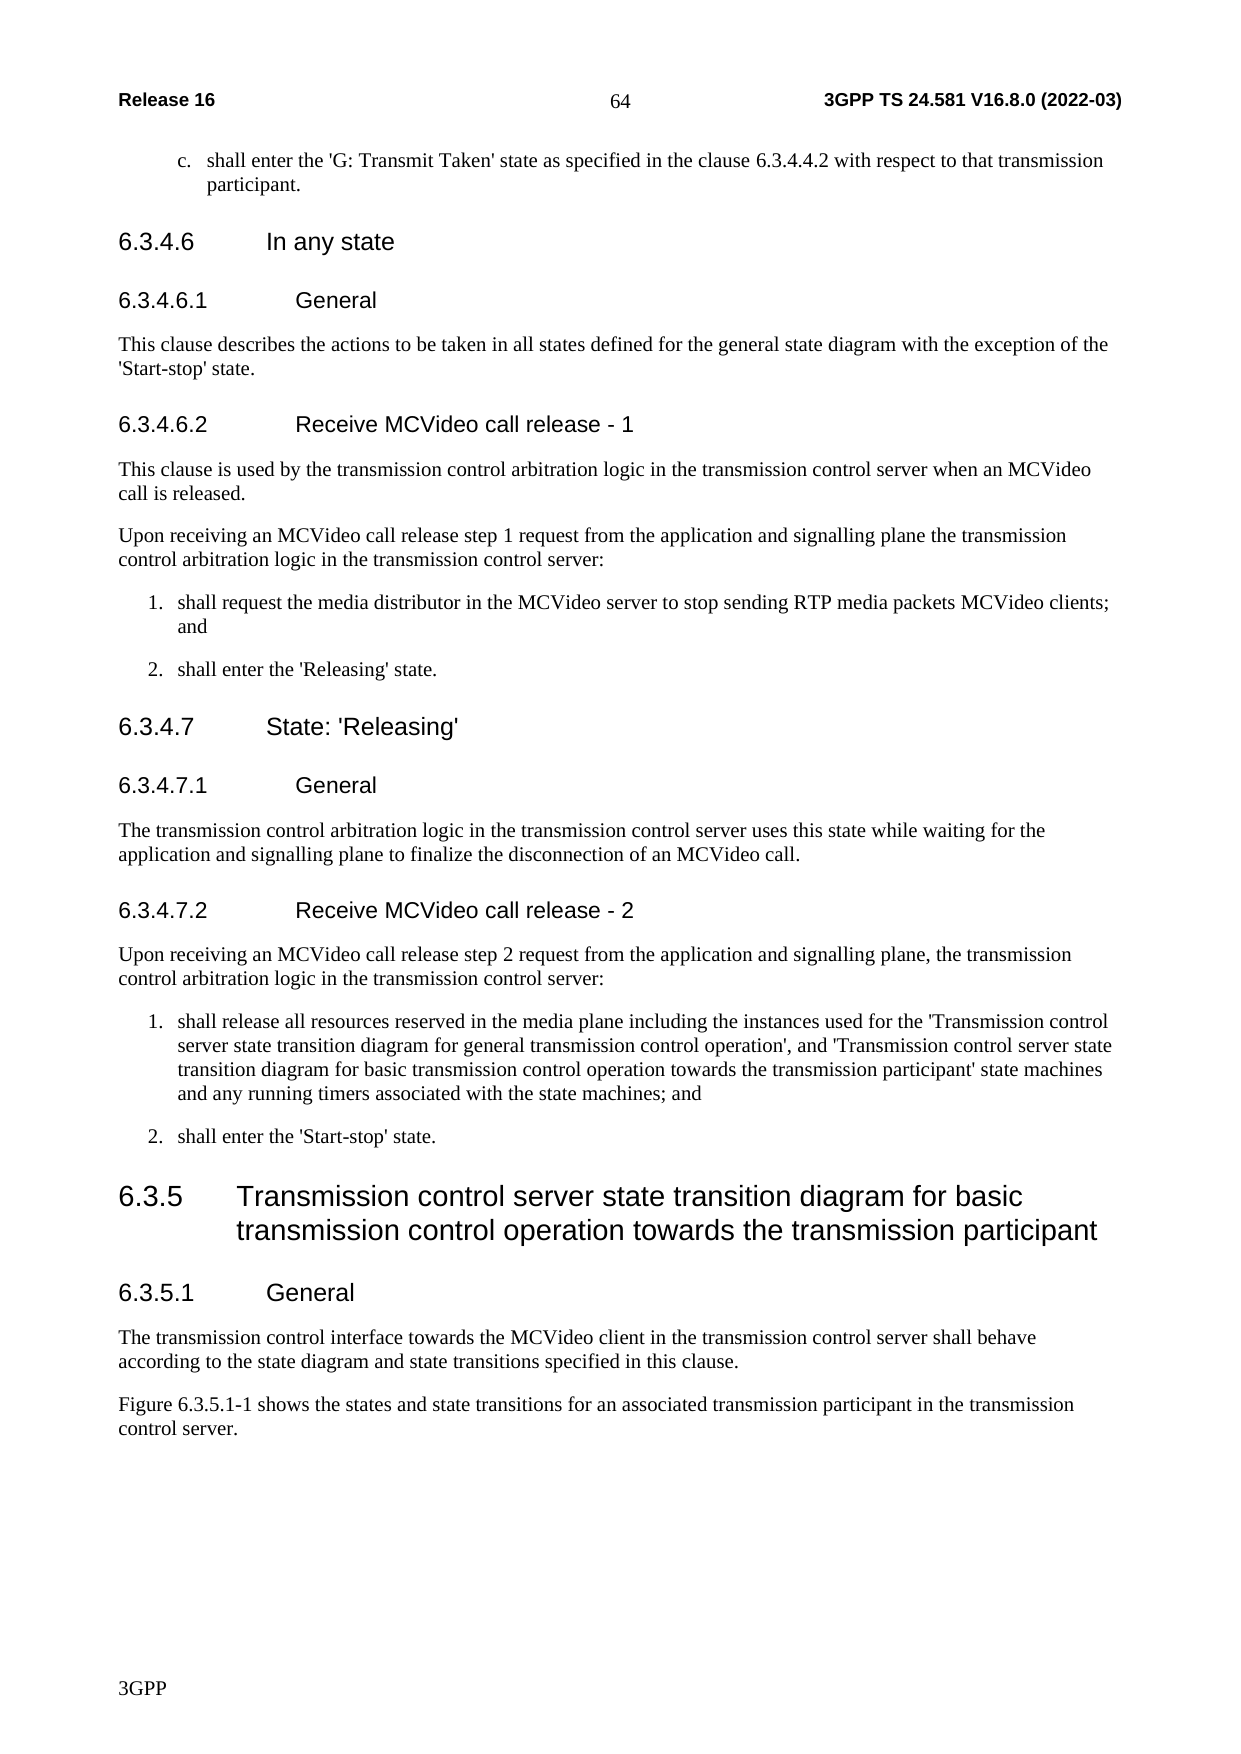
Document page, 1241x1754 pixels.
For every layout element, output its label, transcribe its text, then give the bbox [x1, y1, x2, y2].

subtitle 6.3.4.6.2 Receive MCVideo call release - 1 [118, 411, 1122, 438]
text Upon receiving an MCVideo call release step 1 request from the application and signalling plane the transmission control arbitration logic in the transmission control server: [118, 523, 1122, 571]
text This clause describes the actions to be taken in all states defined for the general state diagram with the exception of the 'Start-stop' state. [118, 332, 1122, 380]
text This clause is used by the transmission control arbitration logic in the transmission control server when an MCVideo call is released. [118, 456, 1122, 504]
text Figure 6.3.5.1-1 shows the states and state transitions for an associated transmission participant in the transmission control server. [118, 1392, 1122, 1440]
text 1. shall request the media distributor in the MCVideo server to stop sending RTP media packets MCVideo clients; and [148, 590, 1122, 638]
text The transmission control interface towards the MCVideo client in the transmission control server shall behave according to the state diagram and state transitions specified in this clause. [118, 1325, 1122, 1373]
subtitle 6.3.4.7.1 General [118, 772, 1122, 799]
subtitle 6.3.5 Transmission control server state transition diagram for basic transmission control operation towards the transmission participant [118, 1179, 1122, 1246]
subtitle 6.3.4.7 State: 'Releasing' [118, 712, 1122, 741]
text The transmission control arbitration logic in the transmission control server uses this state while waiting for the application and signalling plane to finalize the disconnection of an MCVideo call. [118, 817, 1122, 866]
subtitle 6.3.4.6.1 General [118, 287, 1122, 313]
text 1. shall release all resources reserved in the media plane including the instances used for the 'Transmission control server state transition diagram for general transmission control operation', and 'Transmission control server state transition diagram for basic transmission control operation towards the transmission participant' state machines and any running timers associated with the state machines; and [148, 1009, 1122, 1105]
subtitle 6.3.5.1 General [118, 1277, 1122, 1306]
text c. shall enter the 'G: Transmit Taken' state as specified in the clause 6.3.4.4.2 with respect to that transmission participant. [177, 147, 1122, 196]
text 2. shall enter the 'Start-stop' state. [148, 1124, 1122, 1148]
subtitle 6.3.4.7.2 Receive MCVideo call release - 2 [118, 897, 1122, 923]
subtitle 6.3.4.6 In any state [118, 227, 1122, 256]
text 2. shall enter the 'Releasing' state. [148, 657, 1122, 681]
text Upon receiving an MCVideo call release step 2 request from the application and signalling plane, the transmission control arbitration logic in the transmission control server: [118, 942, 1122, 990]
